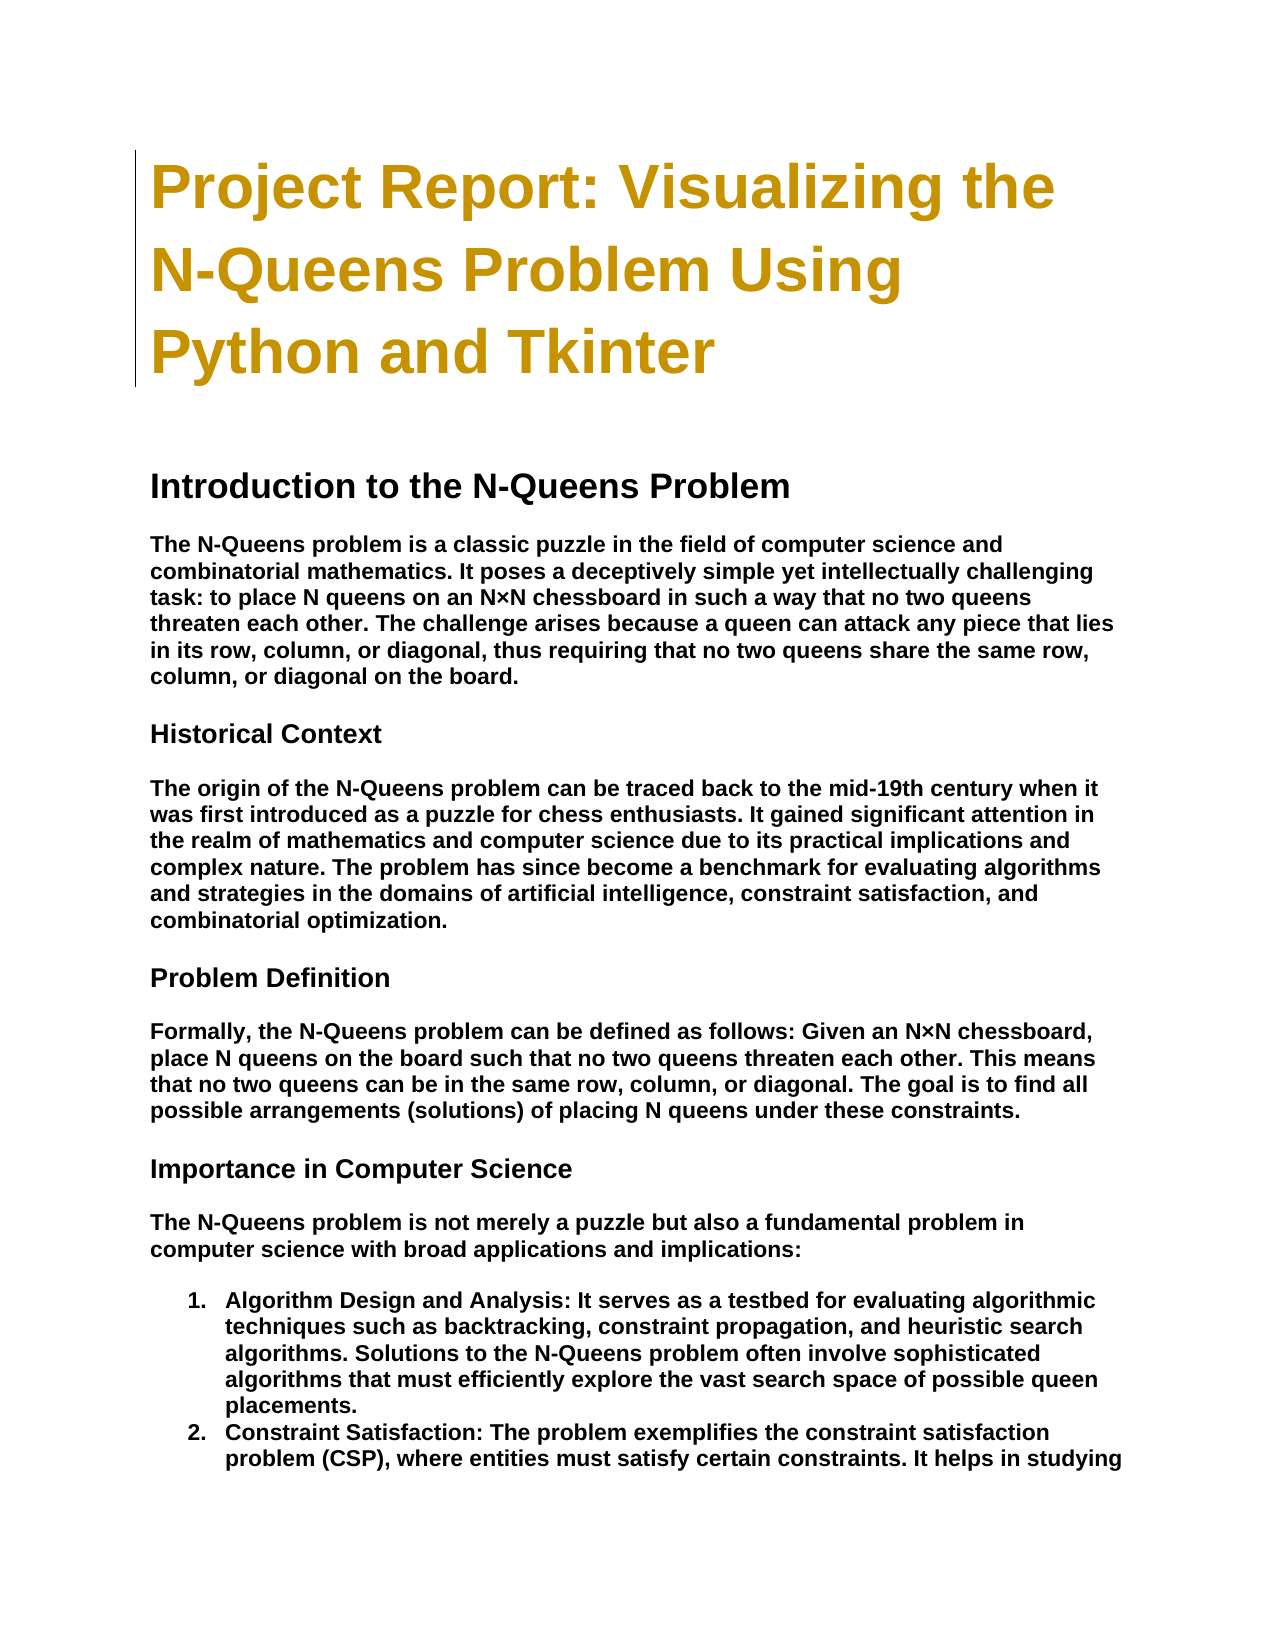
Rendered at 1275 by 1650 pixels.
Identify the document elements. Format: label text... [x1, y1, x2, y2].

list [187, 1419, 1125, 1471]
text The N-Queens problem is not merely a puzzle but also a fundamental problem in computer science with broad applications and implications: [150, 1209, 1125, 1262]
subtitle Problem Definition [150, 962, 1125, 993]
list Algorithm Design and Analysis: It serves as a testbed for evaluating algorithmic techniques such as backtracking, constraint propagation, and heuristic search algorithms. Solutions to the N-Queens problem often involve sophisticated algorithms that must efficiently explore the vast search space of possible queen placements. [187, 1287, 1125, 1419]
text The origin of the N-Queens problem can be traced back to the mid-19th century when it was first introduced as a puzzle for chess enthusiasts. It gained significant attention in the realm of mathematics and computer science due to its practical implications and complex nature. The problem has since become a benchmark for evaluating algorithms and strategies in the domains of artificial intelligence, constraint satisfaction, and combinatorial optimization. [150, 775, 1125, 933]
text Formally, the N-Queens problem can be defined as follows: Given an N×N chessboard, place N queens on the board such that no two queens threaten each other. This means that no two queens can be in the same row, column, or diagonal. The goal is to find all possible arrangements (solutions) of placing N queens under these constraints. [150, 1018, 1125, 1124]
text The N-Queens problem is a classic puzzle in the field of computer science and combinatorial mathematics. It poses a deceptively simple yet intellectually challenging task: to place N queens on an N×N chessboard in such a way that no two queens threaten each other. The challenge arises because a queen can attack any piece that lies in its row, column, or diagonal, thus requiring that no two queens share the same row, column, or diagonal on the board. [150, 531, 1125, 689]
subtitle Importance in Computer Science [150, 1153, 1125, 1184]
text Project Report: Visualizing the N-Queens Problem Using Python and Tkinter [150, 150, 1125, 387]
subtitle Introduction to the N-Queens Problem [150, 466, 1125, 506]
subtitle Historical Context [150, 718, 1125, 750]
